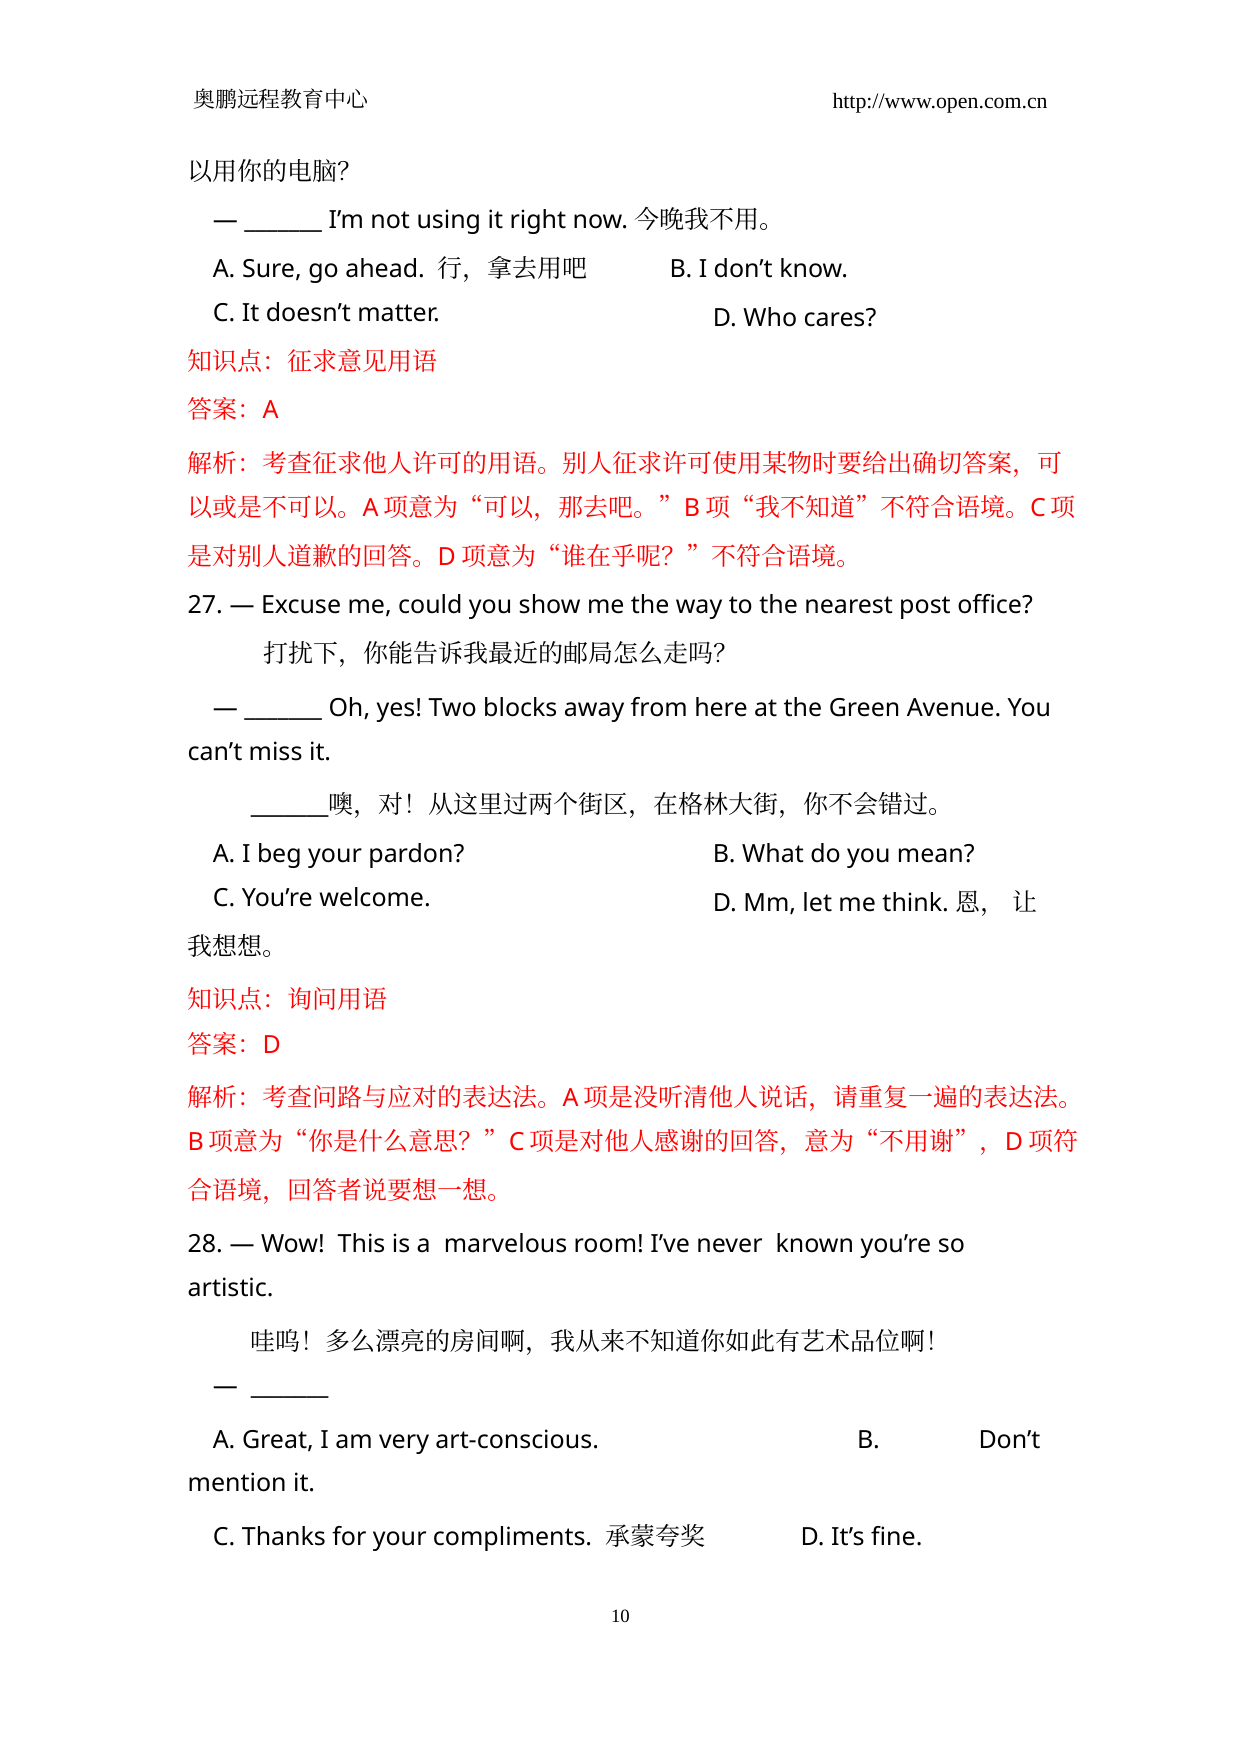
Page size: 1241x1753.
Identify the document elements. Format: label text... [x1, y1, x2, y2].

text A. Great, I am very art-conscious. [213, 1428, 705, 1453]
text 解析：考查征求他人许可的用语。别人征求许可使用某物时要给出确切答案，可 [187, 453, 1183, 478]
text 答案：A [187, 380, 662, 429]
text — _______ I’m not using it right now. 今晚我不用。 [213, 209, 961, 234]
text artistic. [187, 1258, 1183, 1306]
text 10 [611, 1606, 658, 1627]
text A. Sure, go ahead. 行，拿去用吧 [213, 258, 662, 283]
text http://www.open.com.cn [832, 89, 1080, 113]
text 我想想。 [187, 916, 518, 965]
text 知识点：询问用语 [187, 989, 425, 1014]
text 哇呜！多么漂亮的房间啊，我从来不知道你如此有艺术品位啊！ [251, 1331, 1064, 1356]
text 以用你的电脑？ [187, 160, 401, 185]
text A. I beg your pardon? [213, 843, 518, 868]
text D. It’s fine. [800, 1526, 1013, 1551]
text 解析：考查问路与应对的表达法。A项是没听清他人说话，请重复一遍的表达法。 [187, 1086, 1197, 1111]
text C. You’re welcome. [213, 868, 518, 916]
text D. Mm, let me think. 恩， 让 [713, 891, 1104, 916]
text B. I don’t know. [669, 258, 919, 283]
text mention it. [187, 1453, 705, 1502]
text D. Who cares? [713, 306, 913, 331]
text _______噢，对！从这里过两个街区，在格林大街，你不会错过。 [251, 794, 1072, 819]
text 打扰下，你能告诉我最近的邮局怎么走吗？ [263, 624, 1183, 673]
text — _______ [213, 1356, 1064, 1404]
text B项意为“你是什么意思？”C项是对他人感谢的回答，意为“不用谢”，D项符 [187, 1111, 1197, 1160]
text 27. — Excuse me, could you show me the way to the nearest post office? [187, 575, 1183, 624]
text C. Thanks for your compliments. 承蒙夸奖 [213, 1526, 800, 1551]
text Don’t [978, 1428, 1091, 1453]
text 是对别人道歉的回答。D项意为“谁在乎呢？”不符合语境。 [187, 526, 1183, 575]
text 合语境，回答者说要想一想。 [187, 1160, 1197, 1209]
text 知识点：征求意见用语 [187, 331, 662, 380]
text — _______ Oh, yes! Two blocks away from here at the Green Avenue. You [213, 696, 1183, 721]
text 28. — Wow! This is a marvelous room! I’ve never known you’re so [187, 1233, 1183, 1258]
text can’t miss it. [187, 721, 1183, 770]
text 答案：D [187, 1014, 425, 1063]
text 以或是不可以。A项意为“可以，那去吧。”B项“我不知道”不符合语境。C项 [187, 478, 1183, 526]
text C. It doesn’t matter. [213, 283, 662, 331]
text B. [857, 1428, 919, 1453]
text 奥鹏远程教育中心 [193, 90, 401, 112]
text B. What do you mean? [713, 843, 1000, 868]
